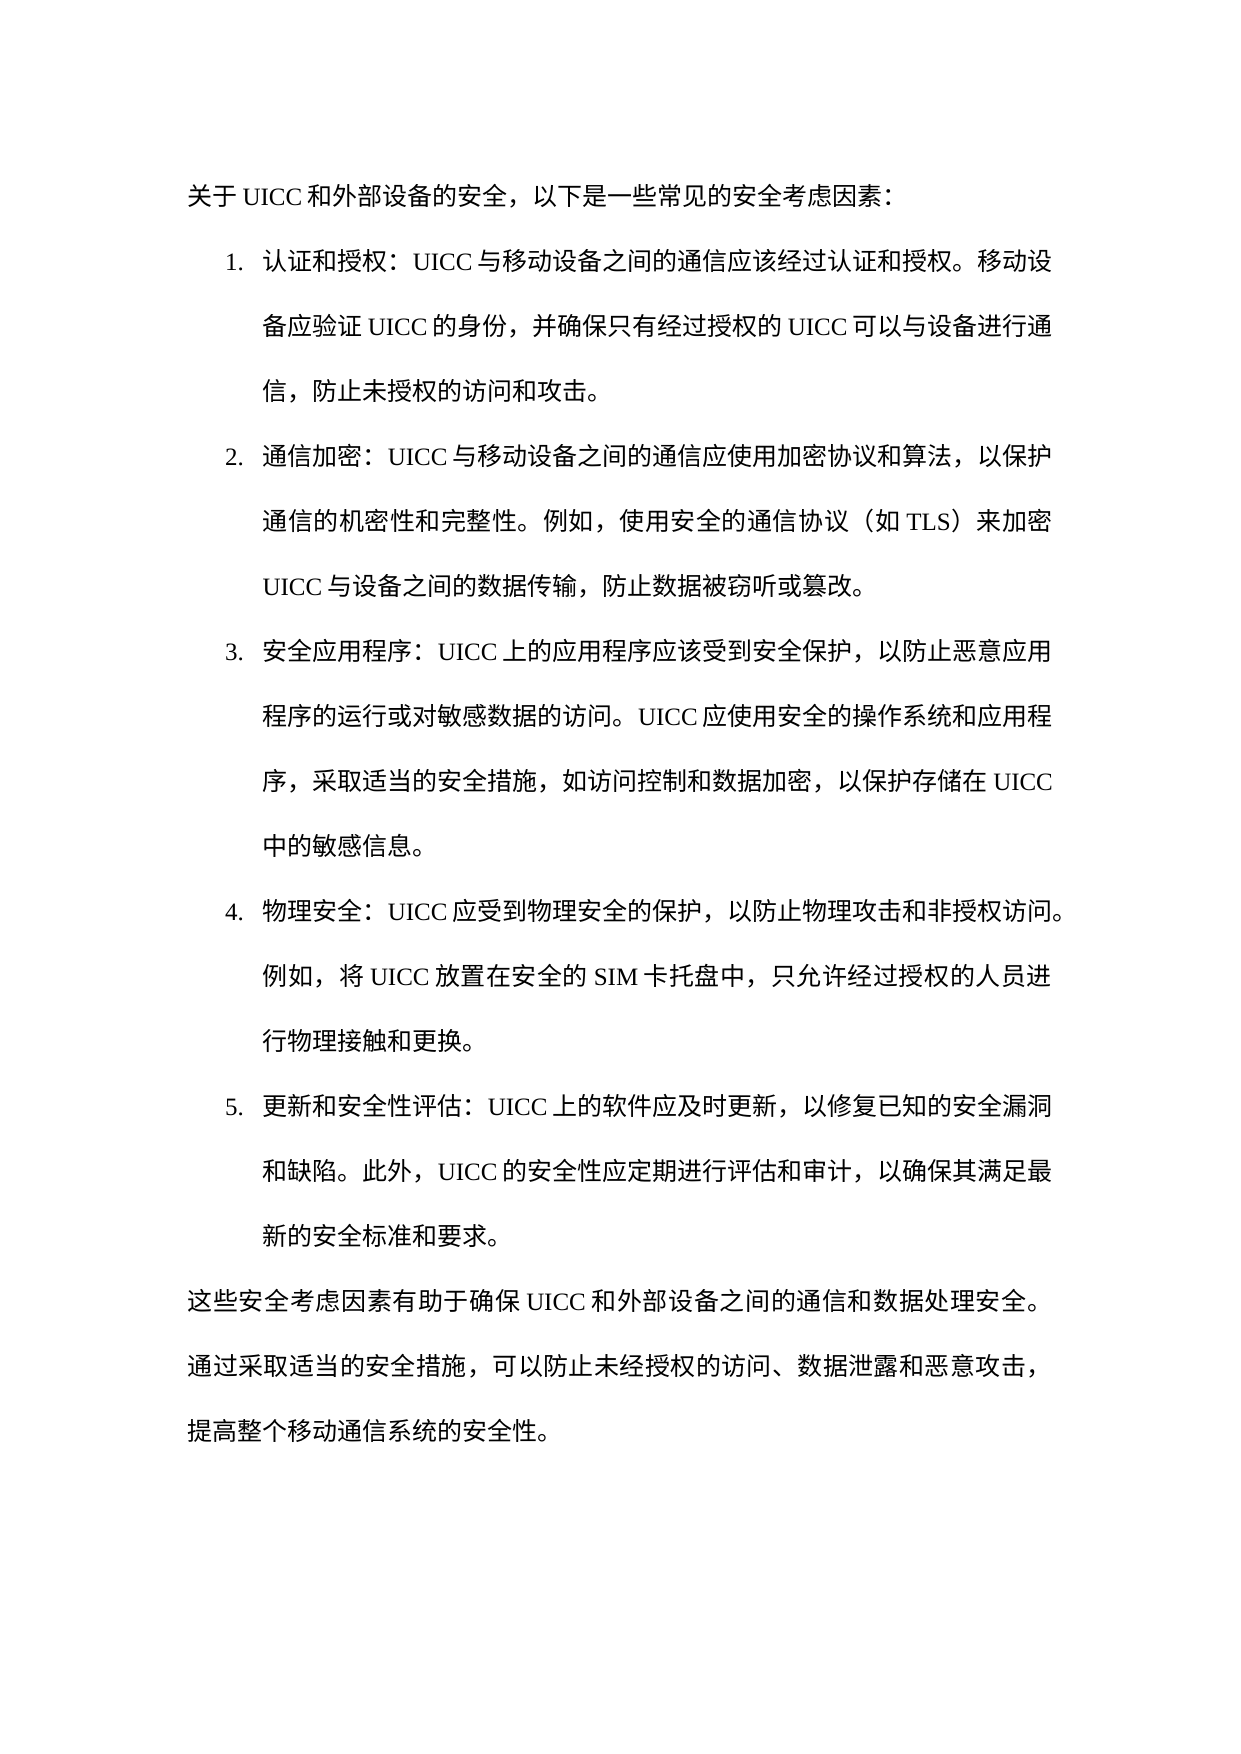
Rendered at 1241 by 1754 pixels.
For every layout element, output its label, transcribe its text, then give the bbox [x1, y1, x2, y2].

text 关于UICC和外部设备的安全，以下是一些常见的安全考虑因素： [187, 162, 1053, 227]
list 物理安全：UICC应受到物理安全的保护，以防止物理攻击和非授权访问。例如，将UICC放置在安全的SIM卡托盘中，只允许经过授权的人员进行物理接触和更换。 [225, 877, 1053, 1072]
list 通信加密：UICC与移动设备之间的通信应使用加密协议和算法，以保护通信的机密性和完整性。例如，使用安全的通信协议（如TLS）来加密UICC与设备之间的数据传输，防止数据被窃听或篡改。 [225, 422, 1053, 617]
list 认证和授权：UICC与移动设备之间的通信应该经过认证和授权。移动设备应验证UICC的身份，并确保只有经过授权的UICC可以与设备进行通信，防止未授权的访问和攻击。 [225, 227, 1053, 422]
list 安全应用程序：UICC上的应用程序应该受到安全保护，以防止恶意应用程序的运行或对敏感数据的访问。UICC应使用安全的操作系统和应用程序，采取适当的安全措施，如访问控制和数据加密，以保护存储在UICC中的敏感信息。 [225, 617, 1053, 877]
text 这些安全考虑因素有助于确保UICC和外部设备之间的通信和数据处理安全。通过采取适当的安全措施，可以防止未经授权的访问、数据泄露和恶意攻击，提高整个移动通信系统的安全性。 [187, 1267, 1053, 1462]
list 更新和安全性评估：UICC上的软件应及时更新，以修复已知的安全漏洞和缺陷。此外，UICC的安全性应定期进行评估和审计，以确保其满足最新的安全标准和要求。 [225, 1072, 1053, 1267]
